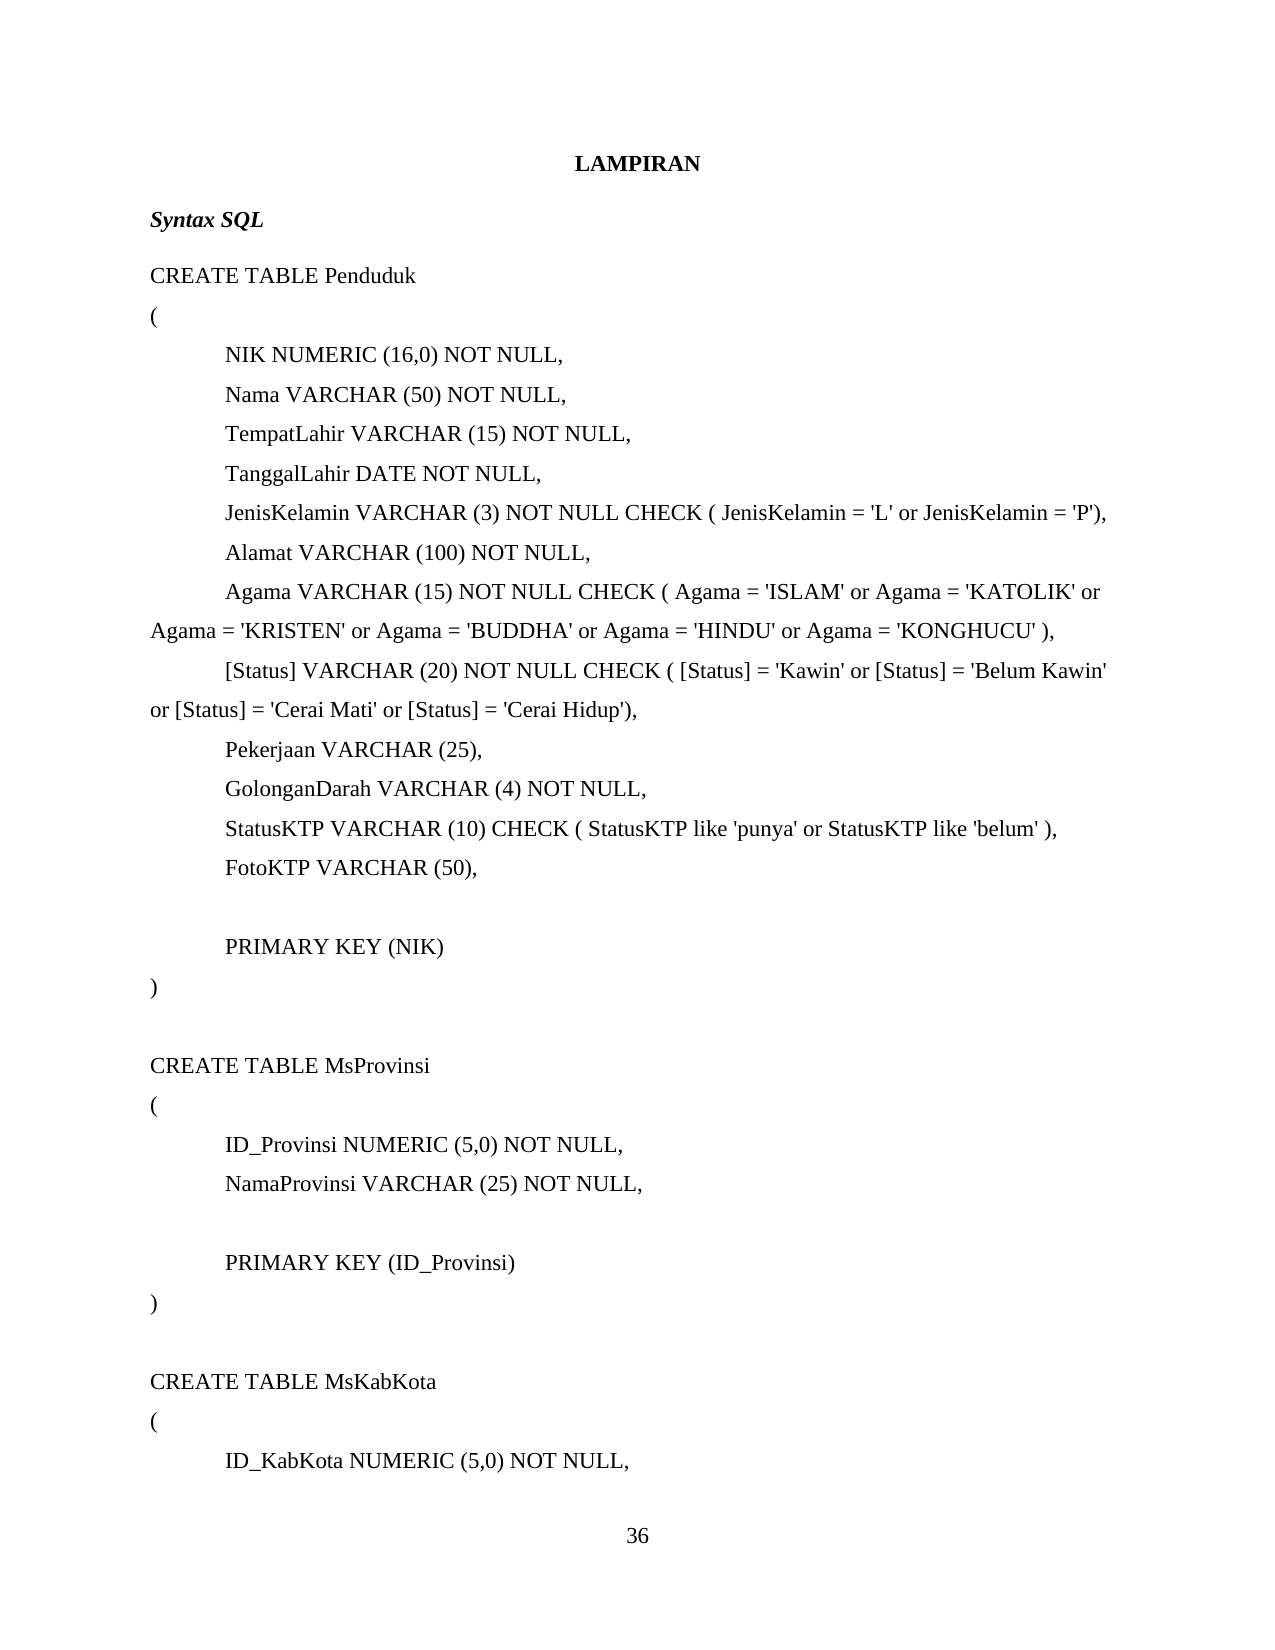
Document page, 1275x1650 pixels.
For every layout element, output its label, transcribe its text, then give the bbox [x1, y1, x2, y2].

text ) [150, 1289, 1125, 1315]
text Agama VARCHAR (15) NOT NULL CHECK ( Agama = 'ISLAM' or Agama = 'KATOLIK' or Agama = 'KRISTEN' or Agama = 'BUDDHA' or Agama = 'HINDU' or Agama = 'KONGHUCU' ), [150, 578, 1125, 644]
text JenisKelamin VARCHAR (3) NOT NULL CHECK ( JenisKelamin = 'L' or JenisKelamin = 'P'), [150, 499, 1125, 526]
text CREATE TABLE Penduduk [150, 262, 1125, 289]
text ID_KabKota NUMERIC (5,0) NOT NULL, [150, 1447, 1125, 1473]
text TanggalLahir DATE NOT NULL, [150, 460, 1125, 486]
text GolonganDarah VARCHAR (4) NOT NULL, [150, 776, 1125, 802]
text PRIMARY KEY (NIK) [150, 933, 1125, 960]
text Pekerjaan VARCHAR (25), [150, 736, 1125, 762]
text ( [150, 1407, 1125, 1433]
text [Status] VARCHAR (20) NOT NULL CHECK ( [Status] = 'Kawin' or [Status] = 'Belum Kawin' or [Status] = 'Cerai Mati' or [Status] = 'Cerai Hidup'), [150, 657, 1125, 723]
text CREATE TABLE MsKabKota [150, 1368, 1125, 1394]
text LAMPIRAN [150, 150, 1125, 176]
text NIK NUMERIC (16,0) NOT NULL, [150, 341, 1125, 368]
text TempatLahir VARCHAR (15) NOT NULL, [150, 420, 1125, 447]
text ( [150, 302, 1125, 328]
text CREATE TABLE MsProvinsi [150, 1052, 1125, 1078]
text Alamat VARCHAR (100) NOT NULL, [150, 539, 1125, 565]
text ID_Provinsi NUMERIC (5,0) NOT NULL, [150, 1131, 1125, 1157]
text StatusKTP VARCHAR (10) CHECK ( StatusKTP like 'punya' or StatusKTP like 'belum' ), [150, 815, 1125, 841]
text Syntax SQL [150, 206, 1125, 232]
text FotoKTP VARCHAR (50), [150, 854, 1125, 881]
text Nama VARCHAR (50) NOT NULL, [150, 381, 1125, 407]
text ) [150, 973, 1125, 999]
text PRIMARY KEY (ID_Provinsi) [150, 1249, 1125, 1276]
text NamaProvinsi VARCHAR (25) NOT NULL, [150, 1170, 1125, 1197]
text ( [150, 1091, 1125, 1118]
